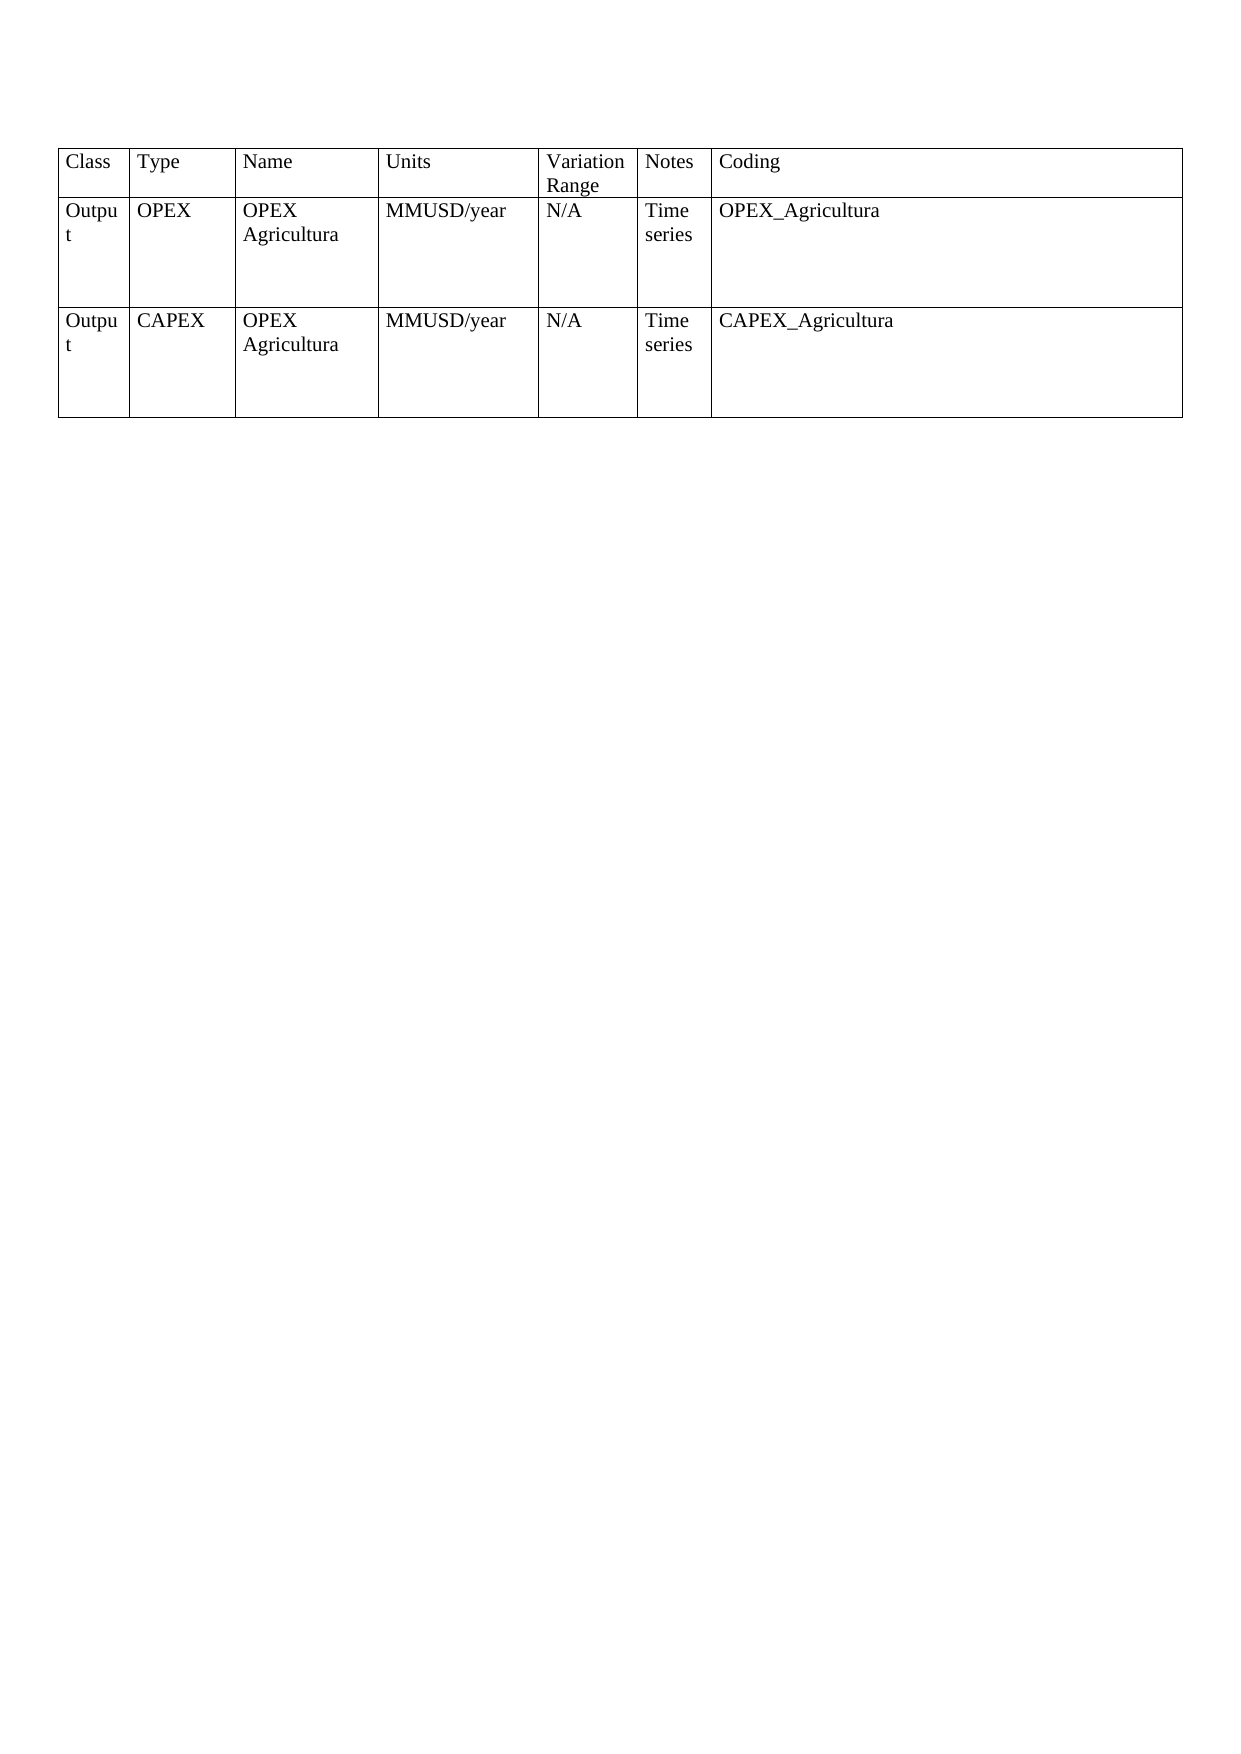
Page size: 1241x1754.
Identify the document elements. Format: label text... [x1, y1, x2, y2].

table_header Variation Range [539, 149, 637, 197]
table_cell CAPEX_Agricultura [712, 308, 1182, 417]
table_header Notes [638, 149, 711, 197]
table_cell OPEX [130, 198, 235, 307]
table_cell N/A [539, 308, 637, 417]
table_cell MMUSD/year [379, 198, 538, 307]
table_cell Time series [638, 308, 711, 417]
table_header Class [59, 149, 129, 197]
table_header Units [379, 149, 538, 197]
table_cell MMUSD/year [379, 308, 538, 417]
table_cell Output [59, 308, 129, 417]
table_cell OPEX Agricultura [236, 198, 378, 307]
table_cell OPEX Agricultura [236, 308, 378, 417]
table_cell Output [59, 198, 129, 307]
table_cell Time series [638, 198, 711, 307]
table_header Coding [712, 149, 1182, 197]
table_cell CAPEX [130, 308, 235, 417]
table_cell N/A [539, 198, 637, 307]
table_header Name [236, 149, 378, 197]
table_header Type [130, 149, 235, 197]
table_cell OPEX_Agricultura [712, 198, 1182, 307]
